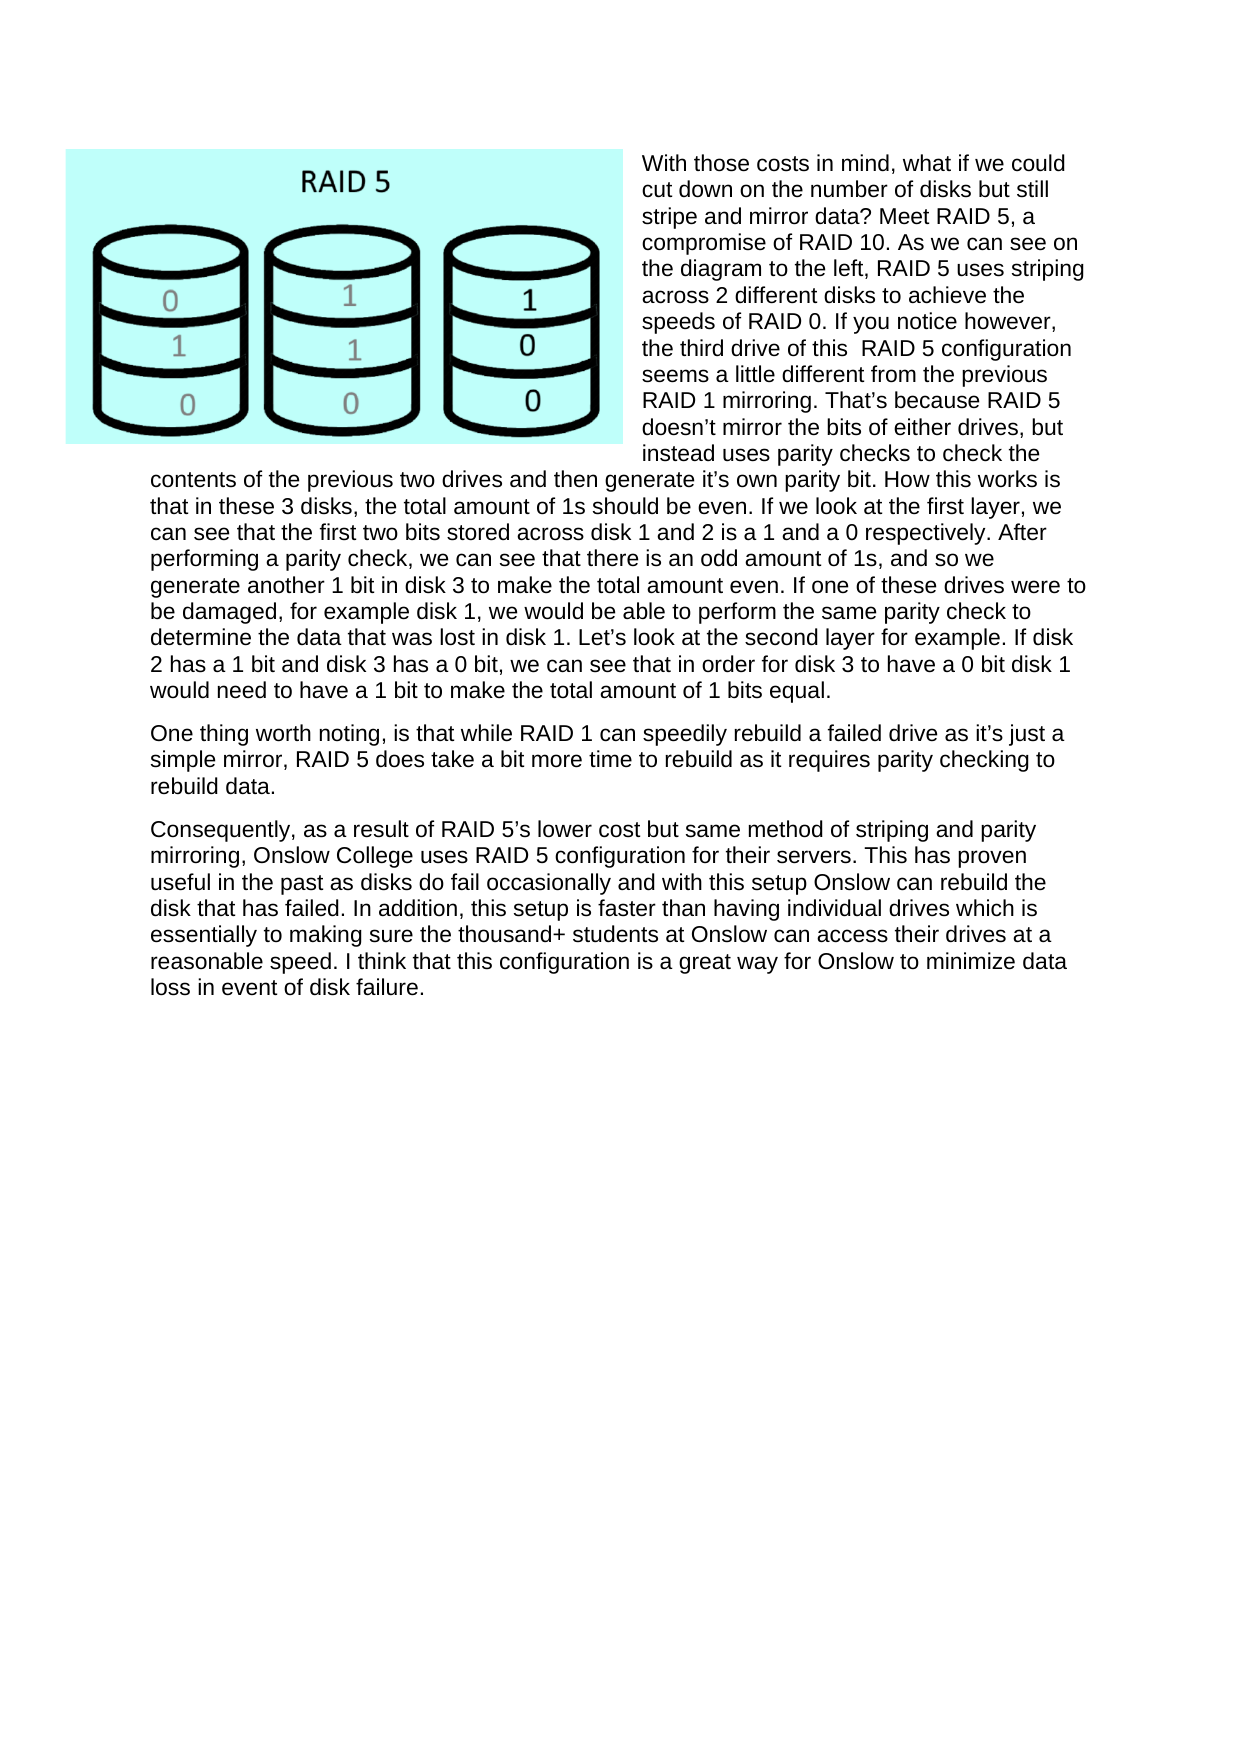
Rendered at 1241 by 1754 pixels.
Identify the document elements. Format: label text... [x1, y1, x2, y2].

text One thing worth noting, is that while RAID 1 can speedily rebuild a failed drive as it’s just a simple mirror, RAID 5 does take a bit more time to rebuild as it requires parity checking to rebuild data. [150, 720, 1090, 799]
text Consequently, as a result of RAID 5’s lower cost but same method of striping and parity mirroring, Onslow College uses RAID 5 configuration for their servers. This has proven useful in the past as disks do fail occasionally and with this setup Onslow can rebuild the disk that has failed. In addition, this setup is faster than having individual drives which is essentially to making sure the thousand+ students at Onslow can access their drives at a reasonable speed. I think that this configuration is a great way for Onslow to minimize data loss in event of disk failure. [150, 816, 1090, 1000]
picture [65, 149, 623, 444]
